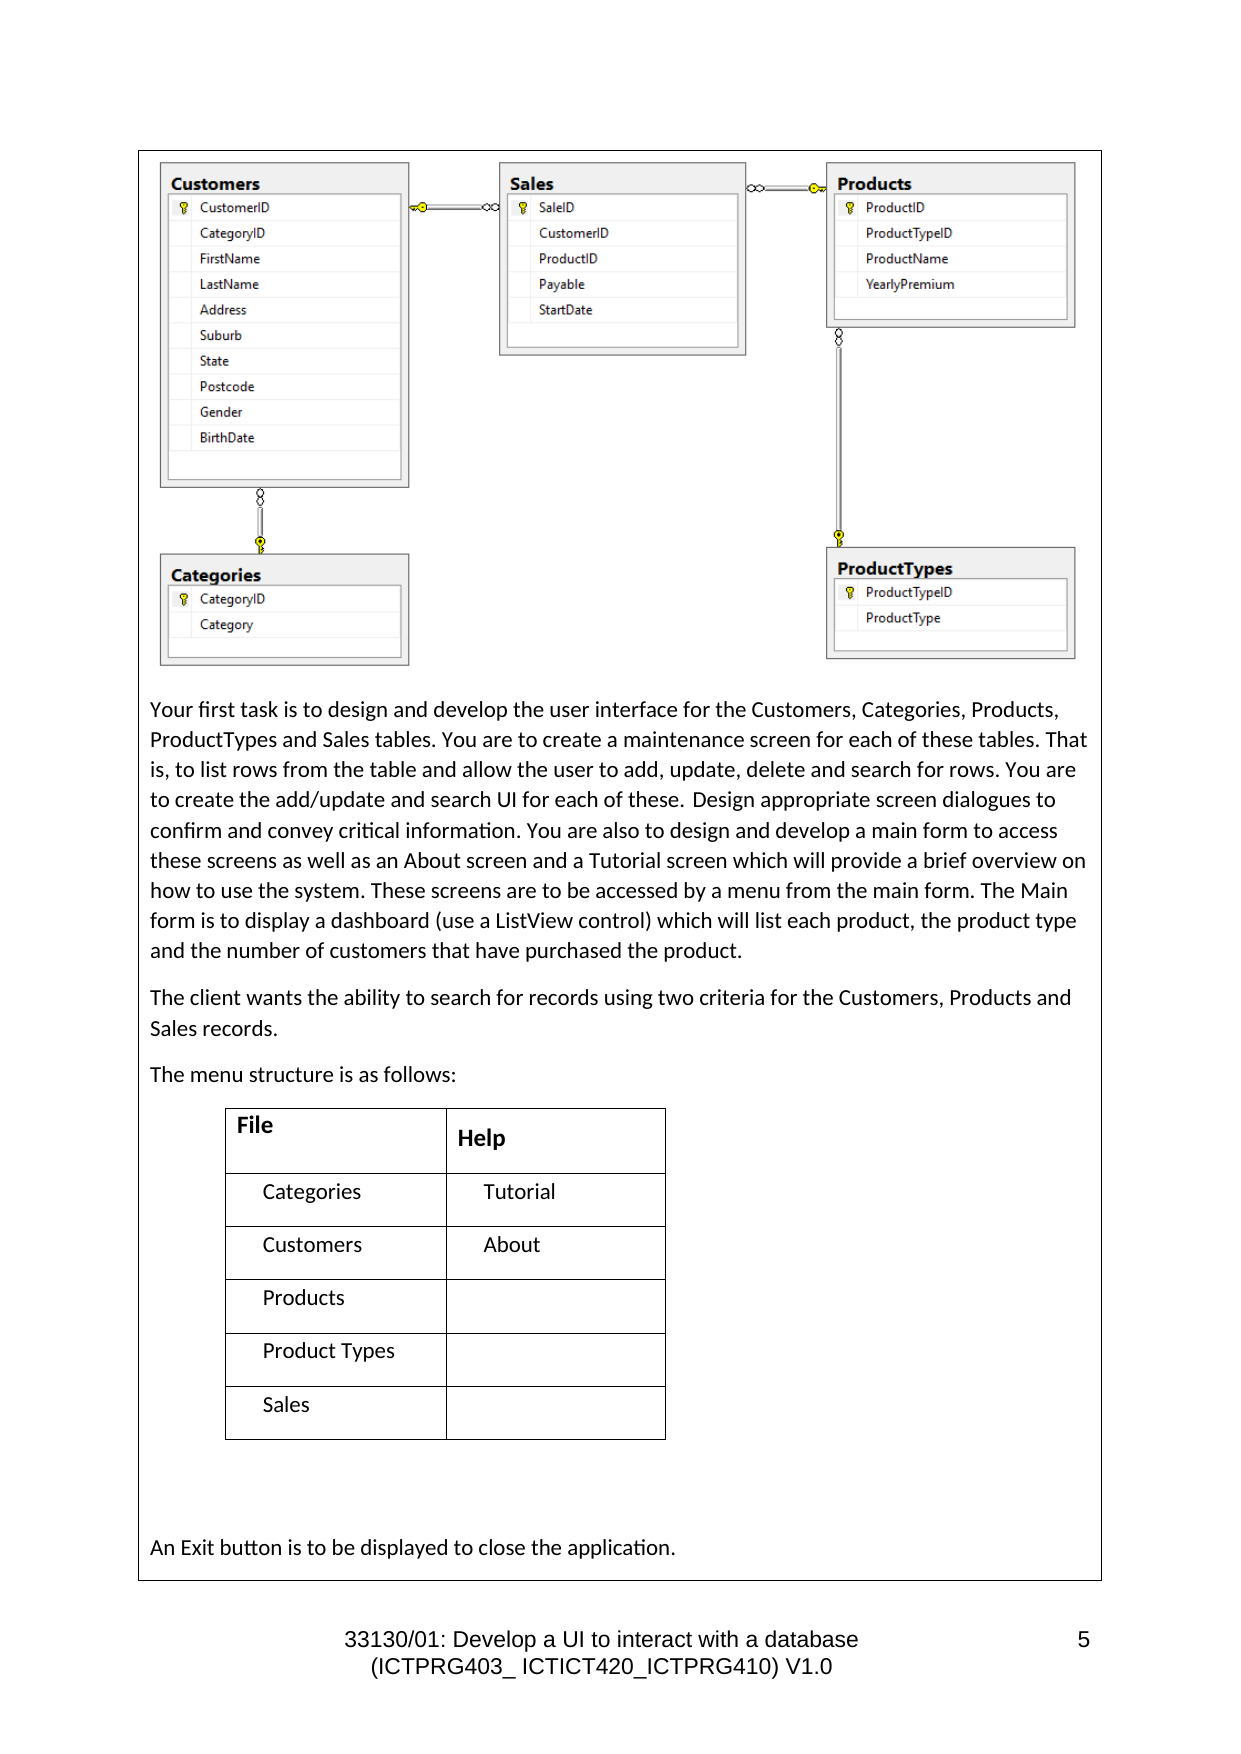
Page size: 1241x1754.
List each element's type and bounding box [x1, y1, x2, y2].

table_header [139, 151, 1101, 1580]
picture [150, 151, 1091, 677]
